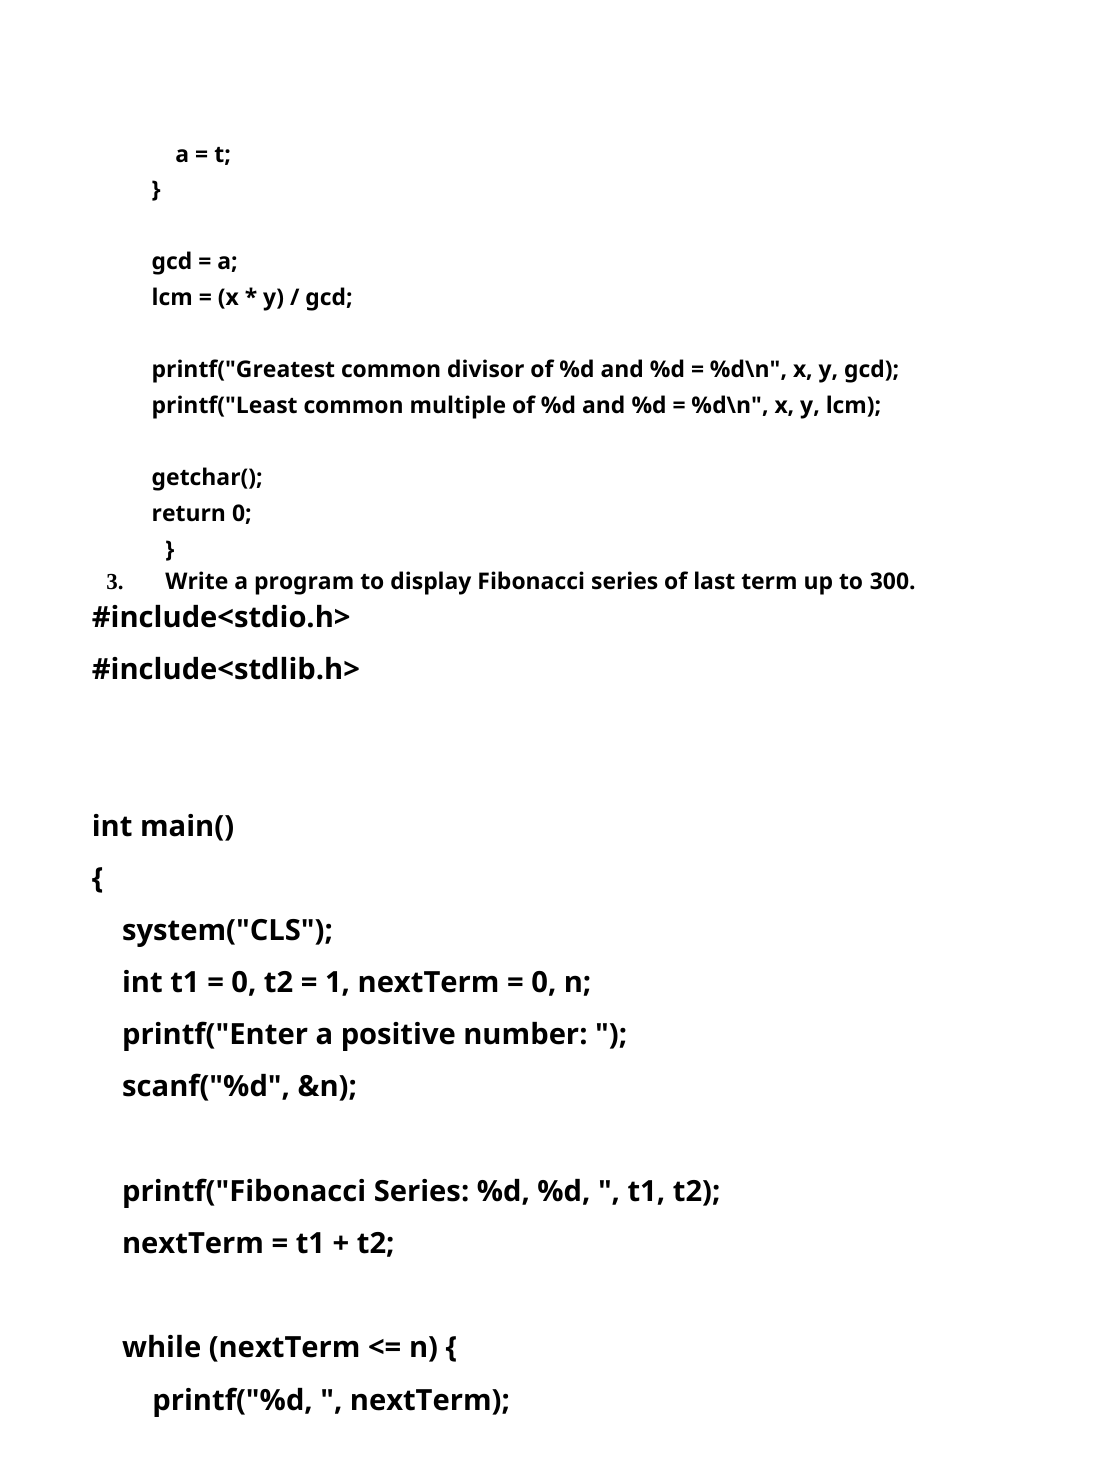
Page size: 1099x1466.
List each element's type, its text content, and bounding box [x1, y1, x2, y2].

text #include<stdlib.h> [92, 648, 1004, 688]
text scanf("%d", &n); [92, 1066, 1004, 1105]
text printf("Fibonacci Series: %d, %d, ", t1, t2); [92, 1170, 1004, 1210]
list a = t; [128, 137, 986, 169]
text printf("%d, ", nextTerm); [92, 1379, 1004, 1418]
text #include<stdio.h> [92, 596, 1004, 636]
list Write a program to display Fibonacci series of last term up to 300. [106, 569, 1004, 595]
text while (nextTerm <= n) { [92, 1327, 1004, 1366]
list getchar(); [128, 461, 986, 492]
list } [128, 173, 986, 205]
text int t1 = 0, t2 = 1, nextTerm = 0, n; [92, 961, 1004, 1001]
text system("CLS"); [92, 909, 1004, 949]
list printf("Greatest common divisor of %d and %d = %d\n", x, y, gcd); [128, 353, 986, 384]
list } [165, 533, 986, 564]
text { [92, 857, 1004, 897]
text nextTerm = t1 + t2; [92, 1222, 1004, 1262]
list gcd = a; [128, 245, 986, 277]
text int main() [92, 805, 1004, 844]
list return 0; [128, 497, 986, 528]
list printf("Least common multiple of %d and %d = %d\n", x, y, lcm); [128, 389, 986, 420]
list lcm = (x * y) / gcd; [128, 281, 986, 312]
text printf("Enter a positive number: "); [92, 1013, 1004, 1053]
